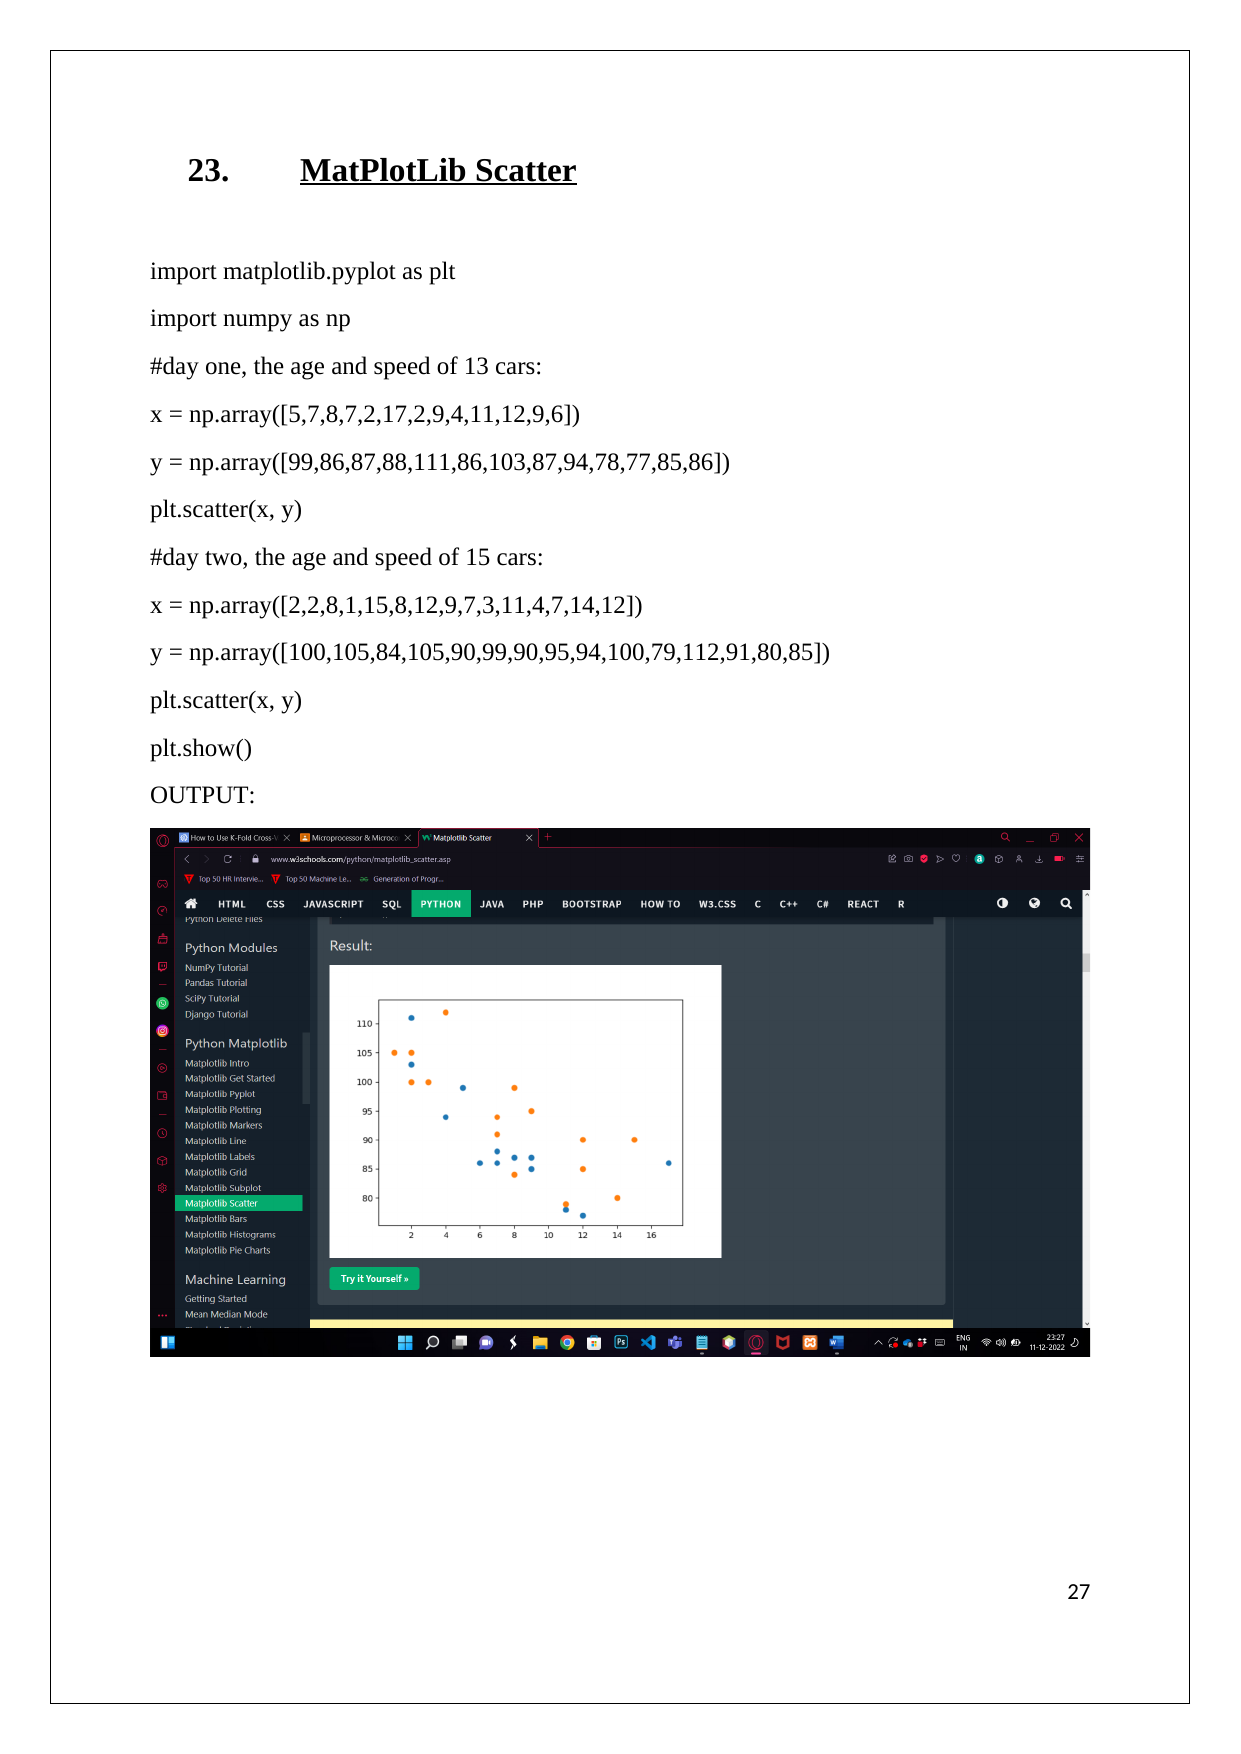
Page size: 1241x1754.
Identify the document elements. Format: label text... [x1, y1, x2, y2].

text y = np.array([99,86,87,88,111,86,103,87,94,78,77,85,86]) [150, 447, 1090, 475]
text plt.show() [150, 733, 1090, 762]
text y = np.array([100,105,84,105,90,99,90,95,94,100,79,112,91,80,85]) [150, 637, 1090, 666]
text import numpy as np [150, 303, 1090, 332]
list MatPlotLib Scatter [187, 150, 1090, 188]
text OUTPUT: [150, 781, 1090, 809]
text x = np.array([5,7,8,7,2,17,2,9,4,11,12,9,6]) [150, 399, 1090, 428]
text x = np.array([2,2,8,1,15,8,12,9,7,3,11,4,7,14,12]) [150, 590, 1090, 618]
text #day one, the age and speed of 13 cars: [150, 351, 1090, 380]
picture [150, 828, 1091, 1357]
text #day two, the age and speed of 15 cars: [150, 542, 1090, 571]
text plt.scatter(x, y) [150, 685, 1090, 714]
text plt.scatter(x, y) [150, 494, 1090, 523]
text import matplotlib.pyplot as plt [150, 256, 1090, 284]
